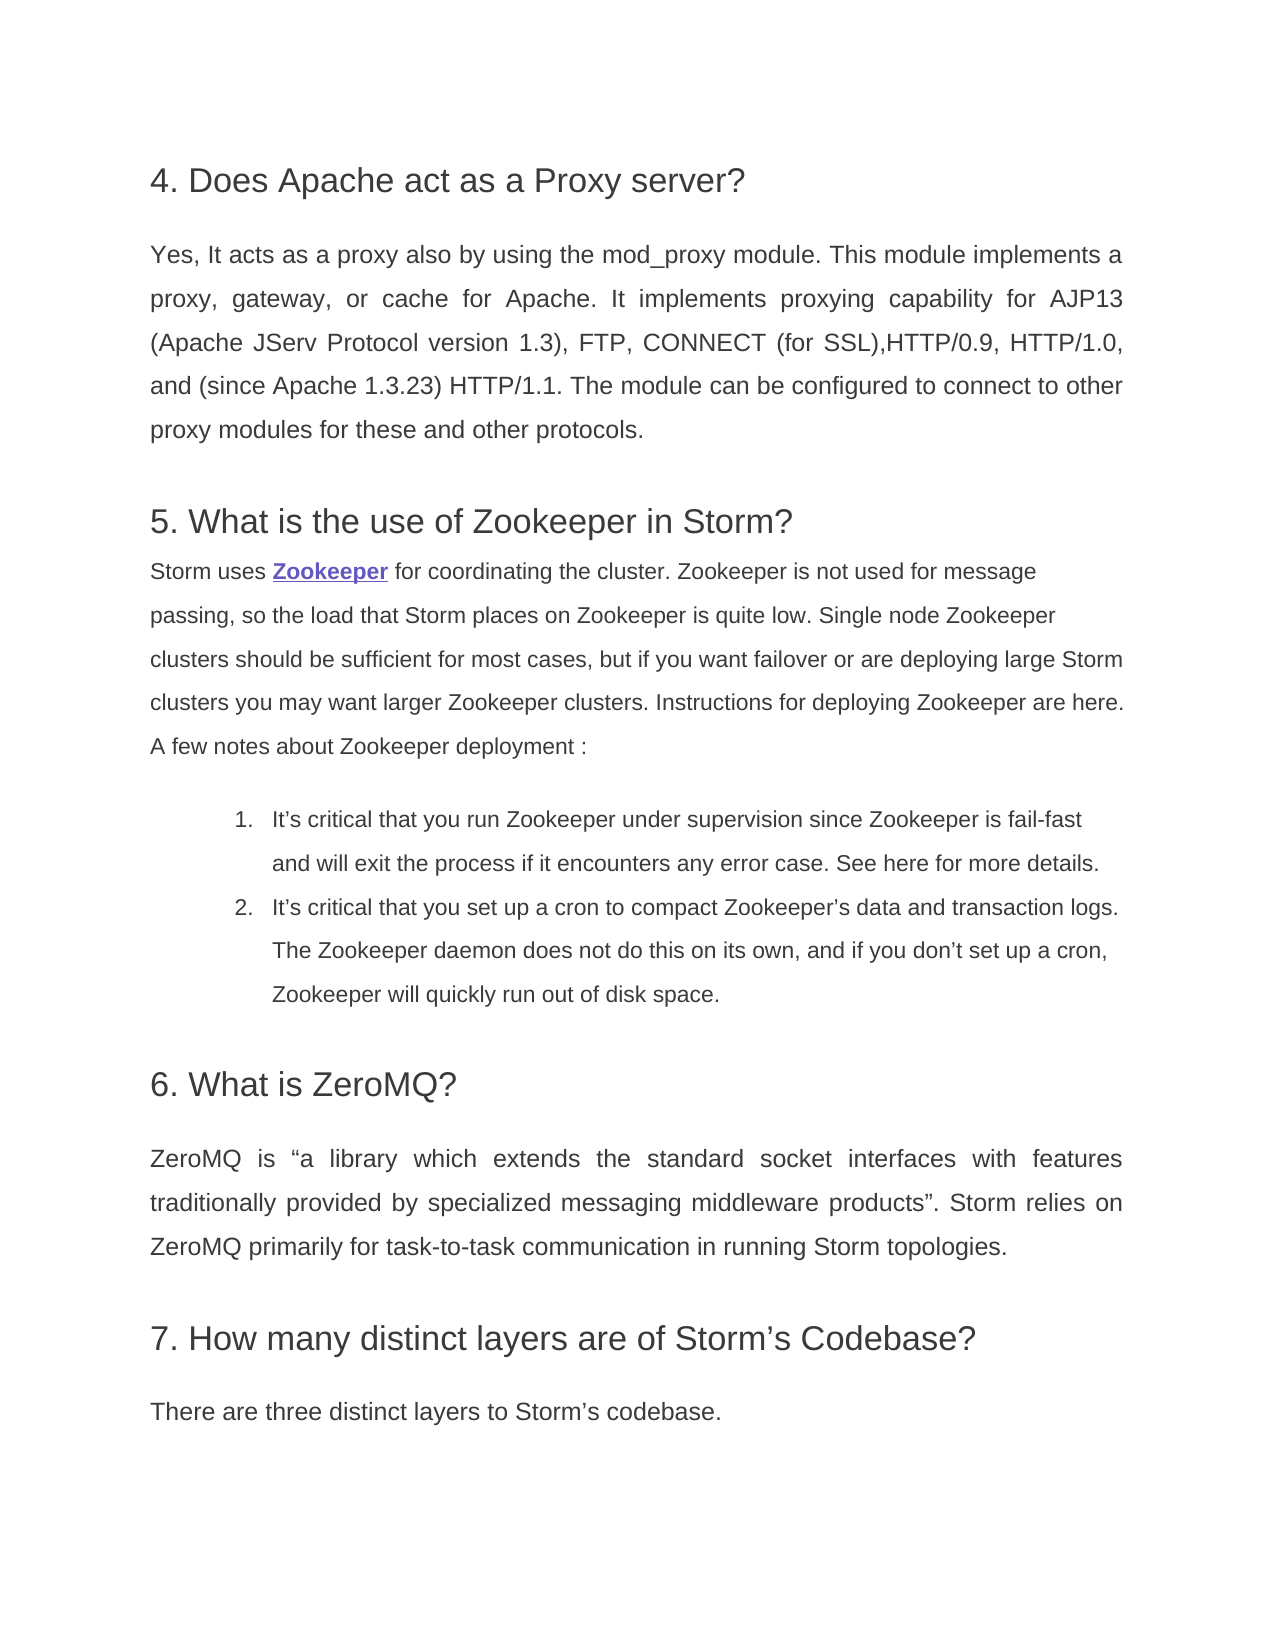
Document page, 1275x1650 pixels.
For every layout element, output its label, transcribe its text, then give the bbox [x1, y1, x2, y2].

subtitle 5. What is the use of Zookeeper in Storm? [150, 491, 1125, 541]
text Yes, It acts as a proxy also by using the mod_proxy module. This module implements a proxy, gateway, or cache for Apache. It implements proxying capability for AJP13 (Apache JServ Protocol version 1.3), FTP, CONNECT (for SSL),HTTP/0.9, HTTP/1.0, and (since Apache 1.3.23) HTTP/1.1. The module can be configured to connect to other proxy modules for these and other protocols. [150, 225, 1125, 444]
subtitle 7. How many distinct layers are of Storm’s Codebase? [150, 1307, 1125, 1357]
text Storm uses Zookeeper for coordinating the cluster. Zookeeper is not used for message passing, so the load that Storm places on Zookeeper is quite low. Single node Zookeeper clusters should be sufficient for most cases, but if you want failover or are deploying large Storm clusters you may want larger Zookeeper clusters. Instructions for deploying Zookeeper are here. A few notes about Zookeeper deployment : [150, 541, 1125, 759]
subtitle 6. What is ZeroMQ? [150, 1054, 1125, 1104]
list It’s critical that you run Zookeeper under supervision since Zookeeper is fail-fast and will exit the process if it encounters any error case. See here for more details. [234, 788, 1125, 876]
list It’s critical that you set up a cron to compact Zookeeper’s data and transaction logs. The Zookeeper daemon does not do this on its own, and if you don’t set up a cron, Zookeeper will quickly run out of disk space. [234, 876, 1125, 1007]
subtitle 4. Does Apache act as a Proxy server? [150, 150, 1125, 200]
text ZeroMQ is “a library which extends the standard socket interfaces with features traditionally provided by specialized messaging middleware products”. Storm relies on ZeroMQ primarily for task-to-task communication in running Storm topologies. [150, 1129, 1125, 1260]
text There are three distinct layers to Storm’s codebase. [150, 1382, 1125, 1426]
